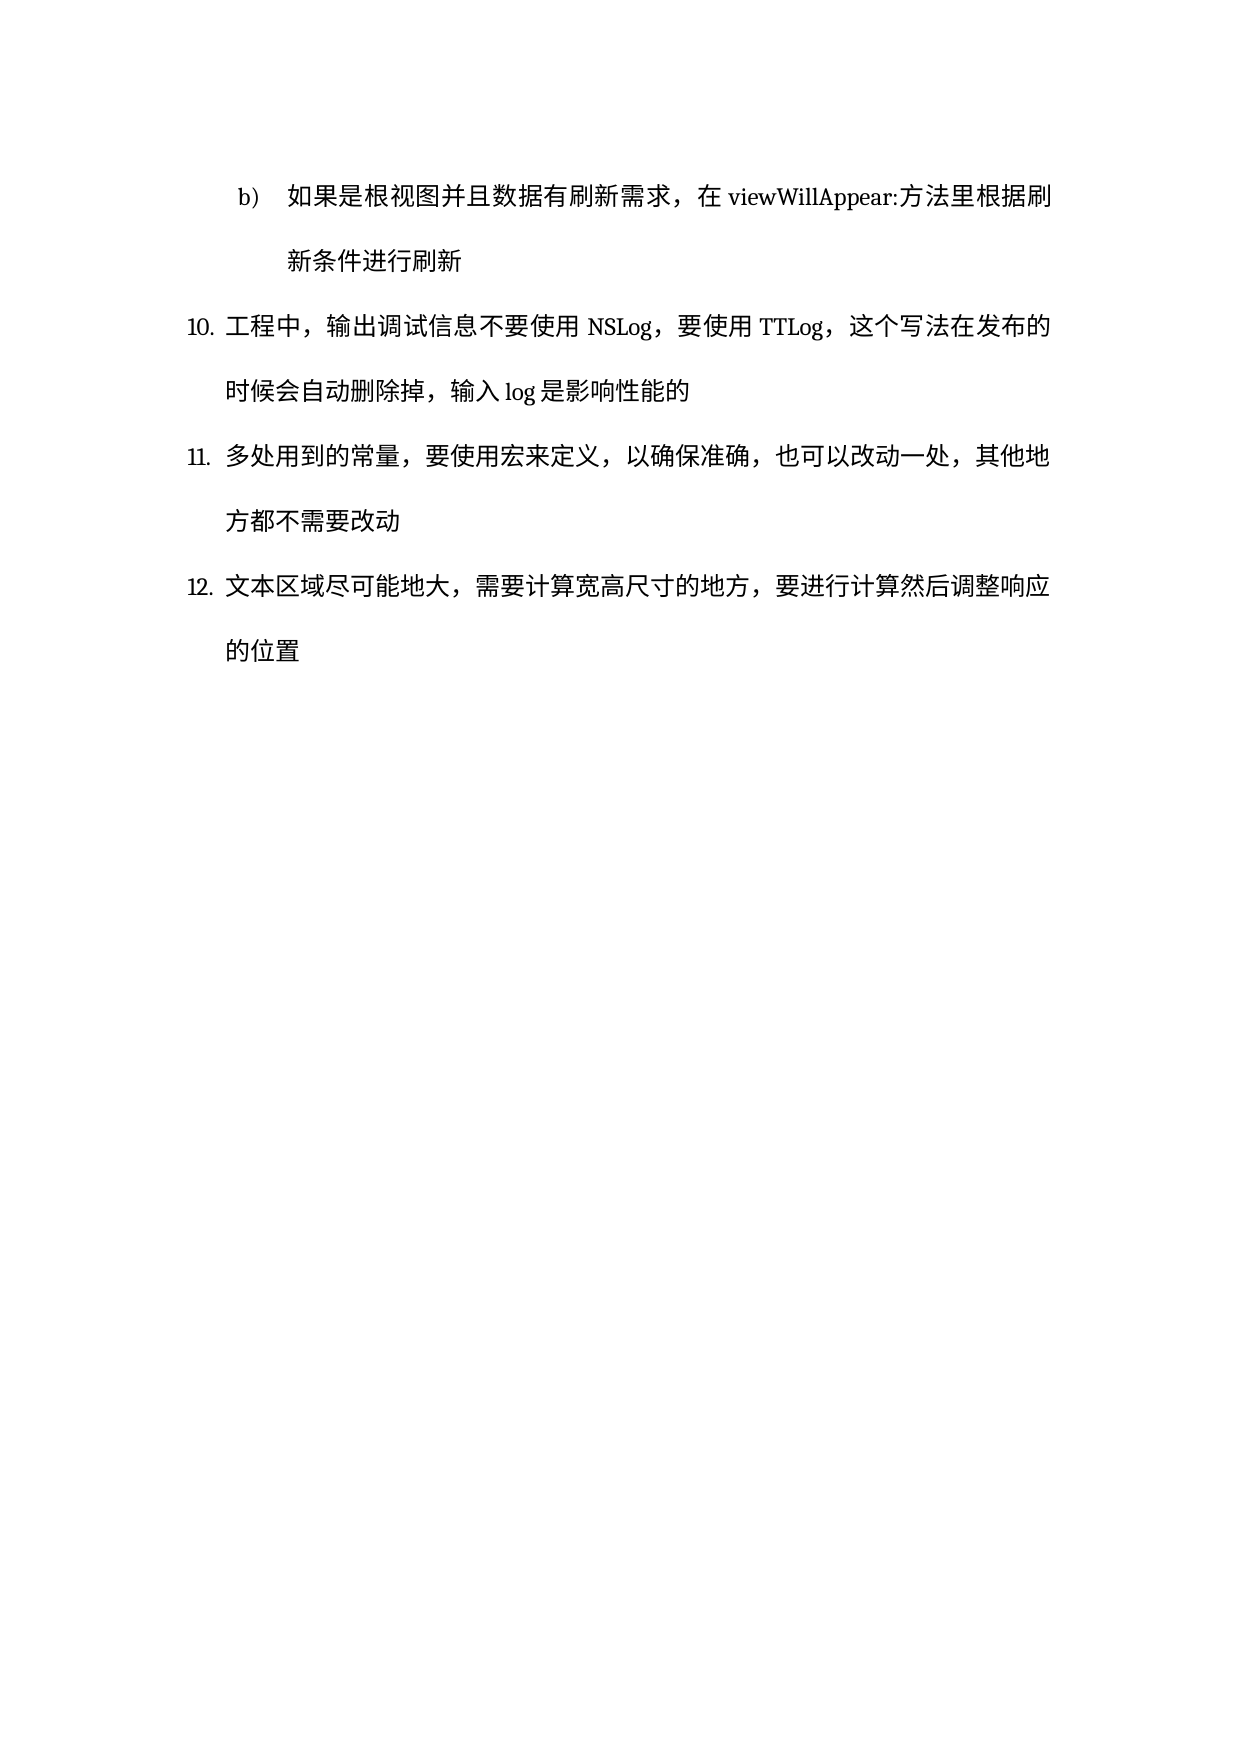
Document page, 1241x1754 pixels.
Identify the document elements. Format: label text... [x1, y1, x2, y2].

list 文本区域尽可能地大，需要计算宽高尺寸的地方，要进行计算然后调整响应的位置 [187, 552, 1053, 682]
list 多处用到的常量，要使用宏来定义，以确保准确，也可以改动一处，其他地方都不需要改动 [187, 422, 1053, 552]
list 如果是根视图并且数据有刷新需求，在viewWillAppear:方法里根据刷新条件进行刷新 [237, 162, 1053, 292]
list 工程中，输出调试信息不要使用NSLog，要使用TTLog，这个写法在发布的时候会自动删除掉，输入log是影响性能的 [187, 292, 1053, 422]
